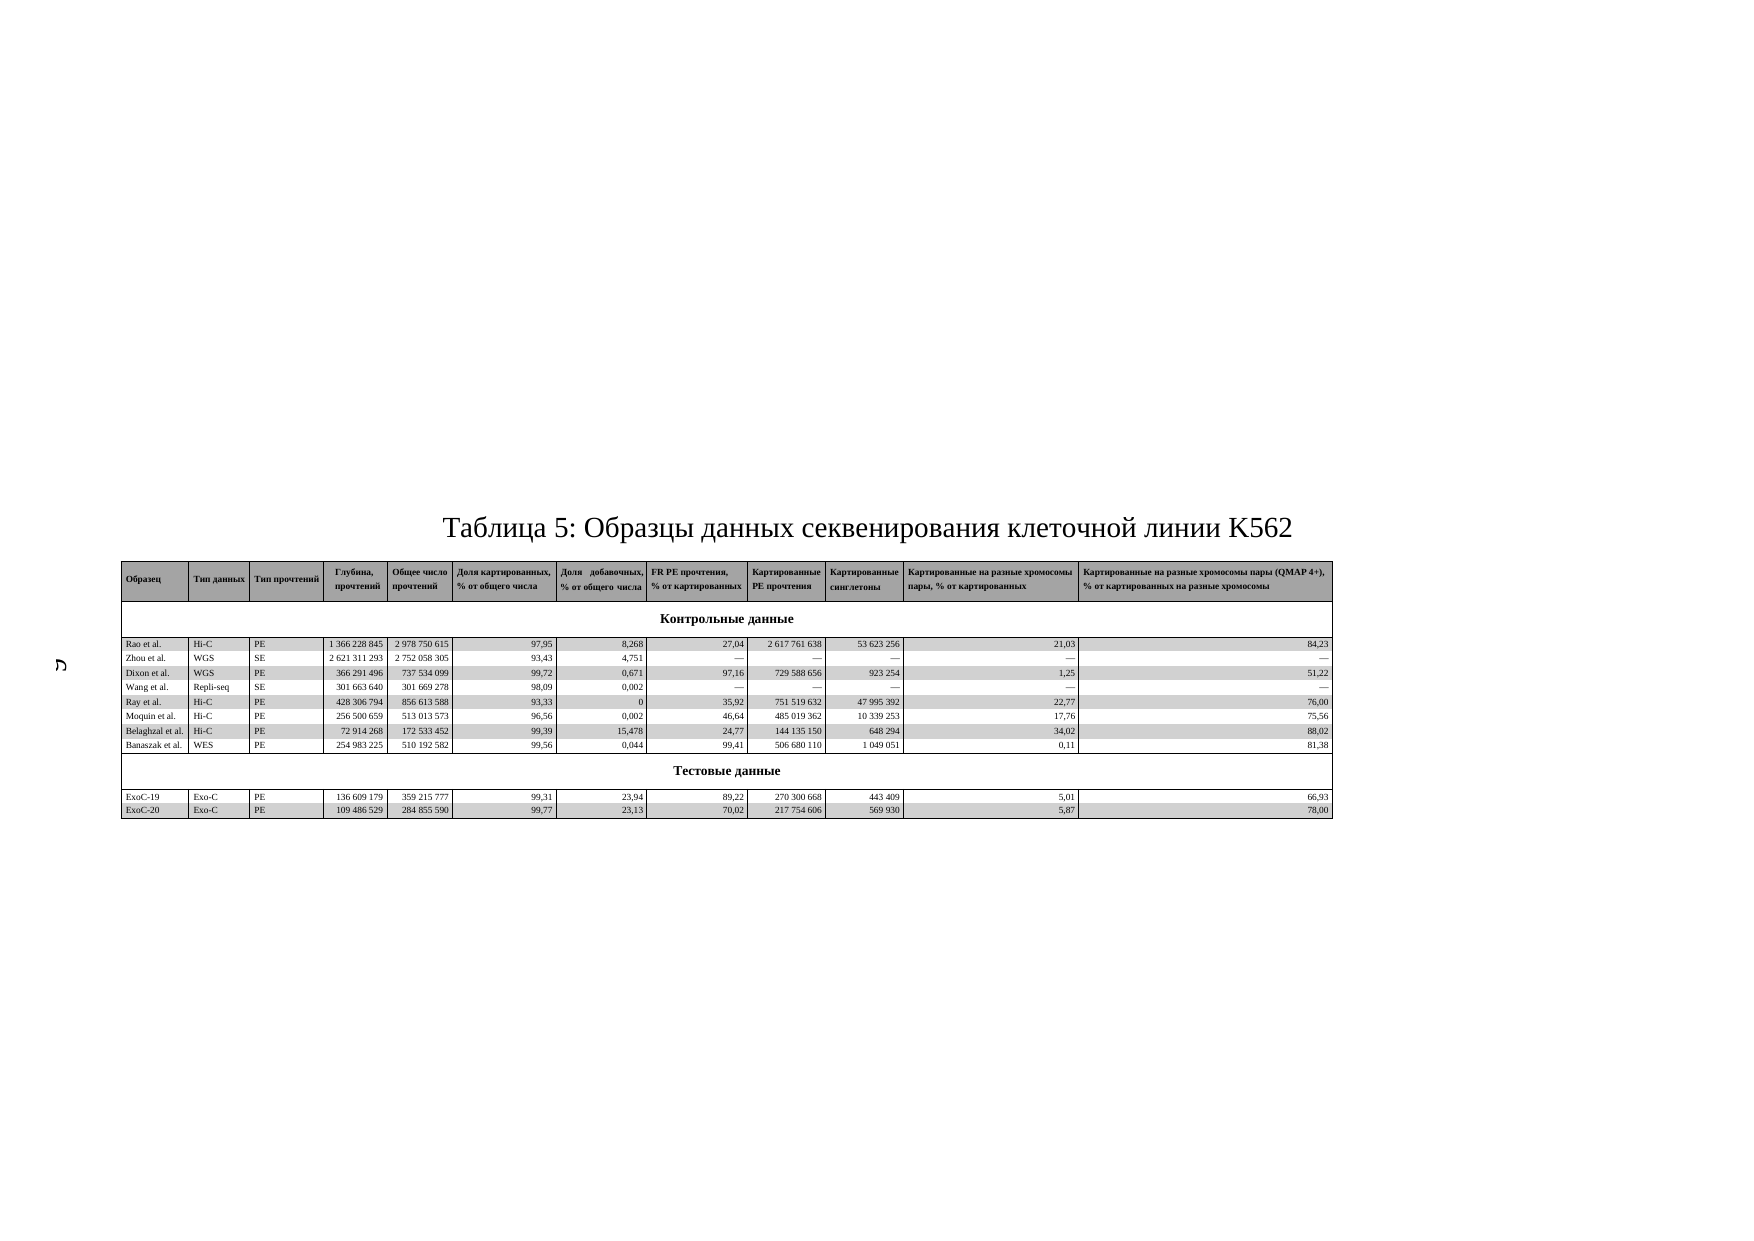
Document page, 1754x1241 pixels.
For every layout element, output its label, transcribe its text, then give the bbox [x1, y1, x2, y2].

table_cell 22,77 [904, 695, 1078, 709]
table_cell PE [250, 695, 323, 709]
table_cell 1 366 228 845 [324, 638, 387, 651]
table_cell WES [189, 739, 249, 753]
table_cell ExoC-19 [122, 790, 188, 803]
table_cell 569 930 [826, 803, 903, 818]
table_cell 46,64 [647, 710, 747, 724]
table_cell 8,268 [557, 638, 646, 651]
table_cell WGS [189, 651, 249, 666]
table_cell 99,72 [453, 666, 556, 680]
table_cell Hi-C [189, 638, 249, 651]
table_cell Контрольные данные [122, 602, 1332, 637]
table_cell PE [250, 638, 323, 651]
table_cell 443 409 [826, 790, 903, 803]
table_cell 21,03 [904, 638, 1078, 651]
table_header Общее число прочтений [388, 562, 452, 601]
table_cell 1 049 051 [826, 739, 903, 753]
table_header Картированные на разные хромосомы пары (QMAP 4+), % от картированных на разные хромосомы [1079, 562, 1332, 601]
table_cell 99,56 [453, 739, 556, 753]
table_cell 97,16 [647, 666, 747, 680]
table_cell — [904, 651, 1078, 666]
table_cell 76,00 [1079, 695, 1332, 709]
table_cell Hi-C [189, 695, 249, 709]
table_cell 78,00 [1079, 803, 1332, 818]
table_cell Belaghzal et al. [122, 724, 188, 739]
table_cell 1,25 [904, 666, 1078, 680]
table_cell PE [250, 790, 323, 803]
table_cell 88,02 [1079, 724, 1332, 739]
table_cell 47 995 392 [826, 695, 903, 709]
table_cell 96,56 [453, 710, 556, 724]
table_cell 97,95 [453, 638, 556, 651]
table_cell — [647, 651, 747, 666]
table_cell 729 588 656 [748, 666, 825, 680]
table_cell 136 609 179 [324, 790, 387, 803]
table_cell 217 754 606 [748, 803, 825, 818]
table_cell 2 617 761 638 [748, 638, 825, 651]
table_header FR PE прочтения, % от картированных [647, 562, 747, 601]
table_cell 99,31 [453, 790, 556, 803]
table_cell 270 300 668 [748, 790, 825, 803]
table_cell 93,33 [453, 695, 556, 709]
table_header Картированные на разные хромосомы пары, % от картированных [904, 562, 1078, 601]
table_cell 23,94 [557, 790, 646, 803]
table_cell 70,02 [647, 803, 747, 818]
table_cell 5,87 [904, 803, 1078, 818]
table_cell 284 855 590 [388, 803, 452, 818]
table_cell 359 215 777 [388, 790, 452, 803]
table_cell Wang et al. [122, 680, 188, 695]
table_cell Hi-C [189, 710, 249, 724]
table_cell 513 013 573 [388, 710, 452, 724]
table_header Картированные синглетоны [826, 562, 903, 601]
table_cell 66,93 [1079, 790, 1332, 803]
table_cell 485 019 362 [748, 710, 825, 724]
table_cell 301 663 640 [324, 680, 387, 695]
table_cell WGS [189, 666, 249, 680]
table_cell 254 983 225 [324, 739, 387, 753]
table_cell PE [250, 710, 323, 724]
table_cell 923 254 [826, 666, 903, 680]
table_header Доля добавочных, % от общего числа [557, 562, 646, 601]
table_cell 84,23 [1079, 638, 1332, 651]
table_cell 10 339 253 [826, 710, 903, 724]
table_cell 856 613 588 [388, 695, 452, 709]
table_cell 144 135 150 [748, 724, 825, 739]
table_cell 99,77 [453, 803, 556, 818]
table_cell 93,43 [453, 651, 556, 666]
table_cell 510 192 582 [388, 739, 452, 753]
table_cell 428 306 794 [324, 695, 387, 709]
table_cell 366 291 496 [324, 666, 387, 680]
table_cell — [748, 680, 825, 695]
table_cell Тестовые данные [122, 754, 1332, 789]
table_cell 23,13 [557, 803, 646, 818]
table_cell Exo-C [189, 790, 249, 803]
table_cell PE [250, 724, 323, 739]
table_header Тип данных [189, 562, 249, 601]
table_cell 99,41 [647, 739, 747, 753]
table_cell Hi-C [189, 724, 249, 739]
table_cell — [748, 651, 825, 666]
table_cell ExoC-20 [122, 803, 188, 818]
table_cell 2 621 311 293 [324, 651, 387, 666]
table_cell 0,11 [904, 739, 1078, 753]
table_cell 2 978 750 615 [388, 638, 452, 651]
table_header Образец [122, 562, 188, 601]
table_cell — [1079, 651, 1332, 666]
table_cell 53 623 256 [826, 638, 903, 651]
table_cell 172 533 452 [388, 724, 452, 739]
table_cell Banaszak et al. [122, 739, 188, 753]
table_cell Exo-C [189, 803, 249, 818]
table_cell 81,38 [1079, 739, 1332, 753]
table_cell 51,22 [1079, 666, 1332, 680]
table_cell — [904, 680, 1078, 695]
table_cell Repli-seq [189, 680, 249, 695]
table_header Глубина, прочтений [324, 562, 387, 601]
table_cell Rao et al. [122, 638, 188, 651]
table_cell SE [250, 651, 323, 666]
table_cell 301 669 278 [388, 680, 452, 695]
table_cell 751 519 632 [748, 695, 825, 709]
table_cell — [826, 680, 903, 695]
table_cell — [1079, 680, 1332, 695]
table_cell 256 500 659 [324, 710, 387, 724]
table_cell 27,04 [647, 638, 747, 651]
table_cell Zhou et al. [122, 651, 188, 666]
table_cell 4,751 [557, 651, 646, 666]
table_cell 75,56 [1079, 710, 1332, 724]
table_cell Dixon et al. [122, 666, 188, 680]
table_header Тип прочтений [250, 562, 323, 601]
table_cell 109 486 529 [324, 803, 387, 818]
table_cell — [647, 680, 747, 695]
table_cell Ray et al. [122, 695, 188, 709]
table_cell 99,39 [453, 724, 556, 739]
table_cell 35,92 [647, 695, 747, 709]
table_cell PE [250, 803, 323, 818]
table_cell 89,22 [647, 790, 747, 803]
table_cell 24,77 [647, 724, 747, 739]
table_header Картированные PE прочтения [748, 562, 825, 601]
table_cell 737 534 099 [388, 666, 452, 680]
table_cell 34,02 [904, 724, 1078, 739]
table_cell 0,671 [557, 666, 646, 680]
table_cell 15,478 [557, 724, 646, 739]
table_cell — [826, 651, 903, 666]
table_cell 506 680 110 [748, 739, 825, 753]
table_header Доля картированных, % от общего числа [453, 562, 556, 601]
table_cell 0 [557, 695, 646, 709]
table_cell 648 294 [826, 724, 903, 739]
table_cell Moquin et al. [122, 710, 188, 724]
table_cell 98,09 [453, 680, 556, 695]
table_cell PE [250, 739, 323, 753]
table_cell SE [250, 680, 323, 695]
table_cell 17,76 [904, 710, 1078, 724]
text Таблица 5: Образцы данных секвенирования клеточной линии K562 [442, 511, 1502, 544]
table_cell PE [250, 666, 323, 680]
table_cell 0,044 [557, 739, 646, 753]
table_cell 5,01 [904, 790, 1078, 803]
table_cell 0,002 [557, 680, 646, 695]
table_cell 0,002 [557, 710, 646, 724]
table_cell 2 752 058 305 [388, 651, 452, 666]
table_cell 72 914 268 [324, 724, 387, 739]
